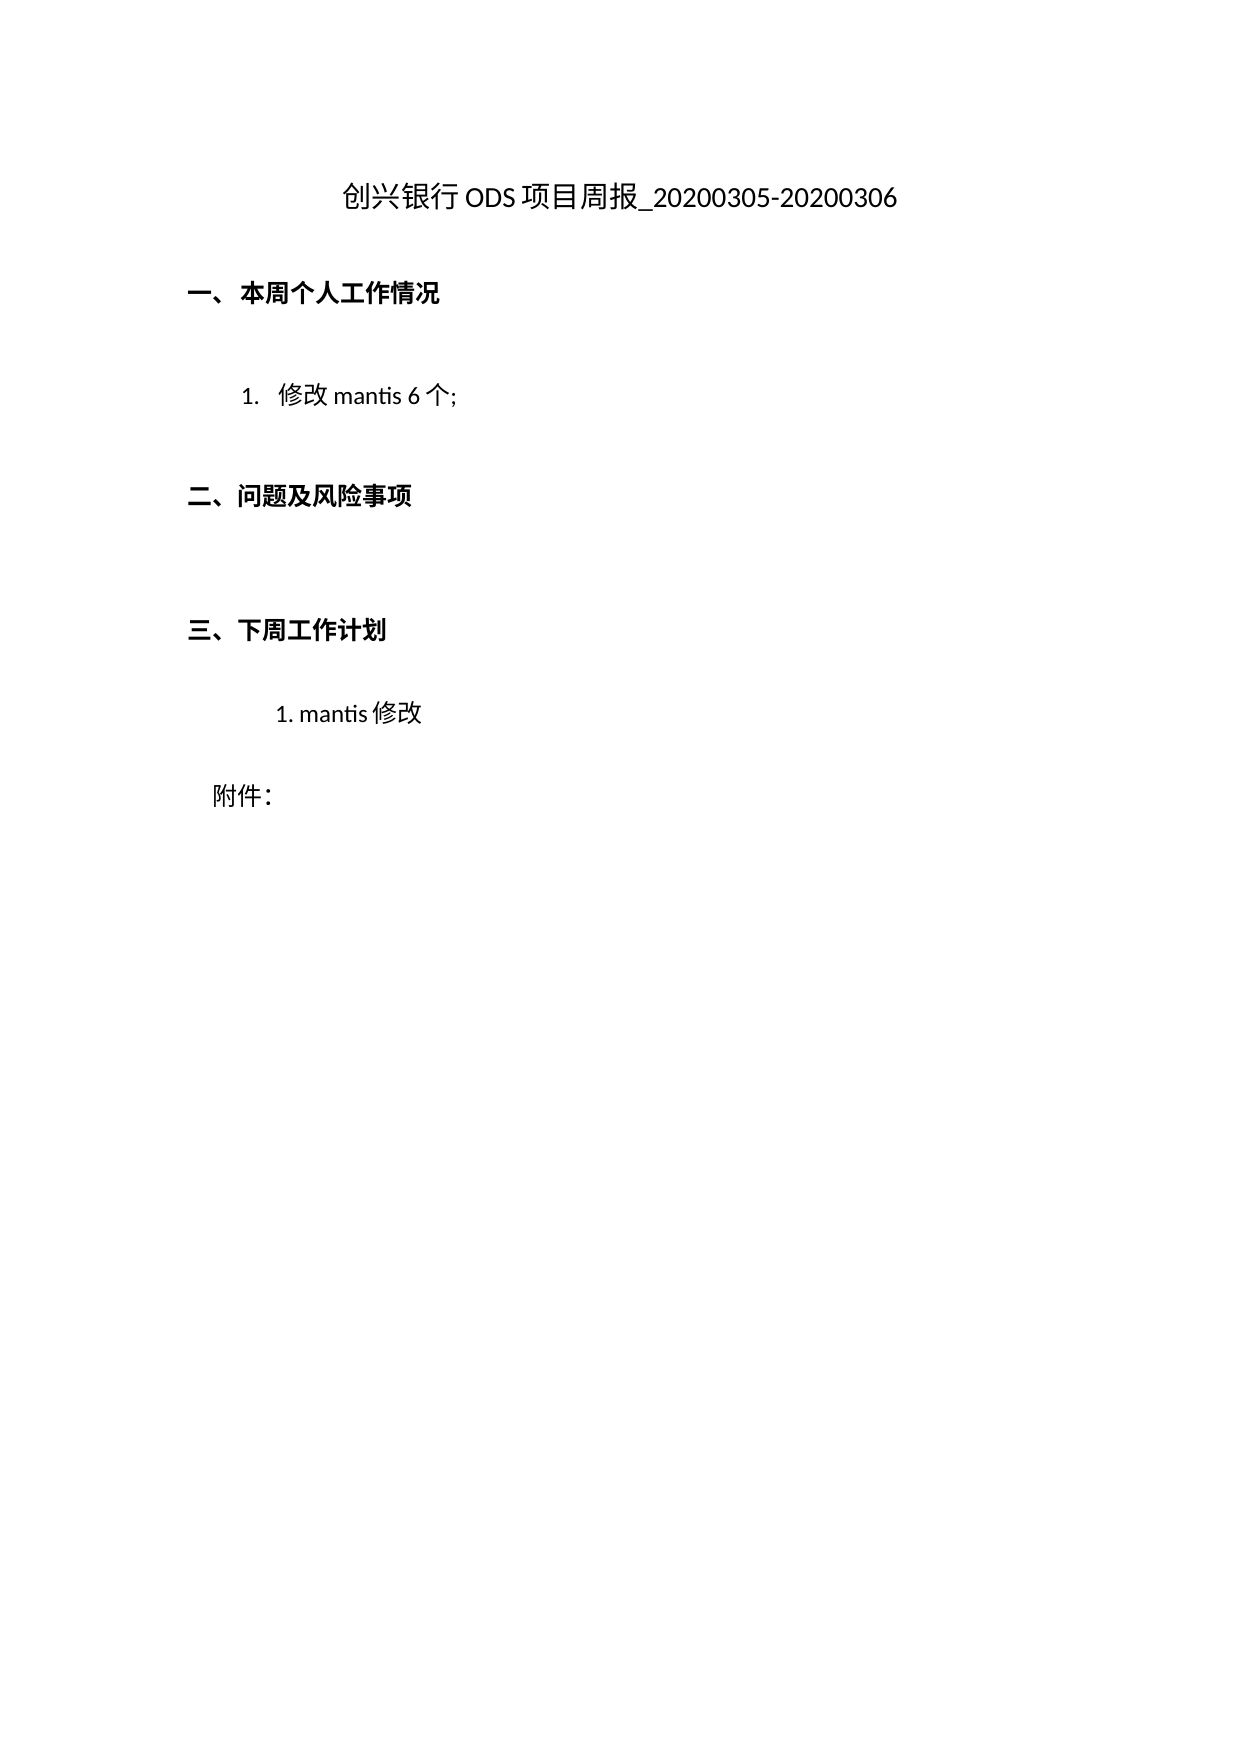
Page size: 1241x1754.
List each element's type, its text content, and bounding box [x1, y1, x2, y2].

text 创兴银行ODS项目周报_20200305-20200306 [187, 162, 1053, 227]
list 修改mantis 6个; [241, 361, 1053, 426]
text 附件： [187, 762, 1053, 827]
text 三、下周工作计划 [187, 596, 1053, 661]
list 本周个人工作情况 [187, 259, 1053, 324]
list 1. mantis修改 [275, 679, 1053, 744]
text 二、问题及风险事项 [187, 462, 1053, 527]
